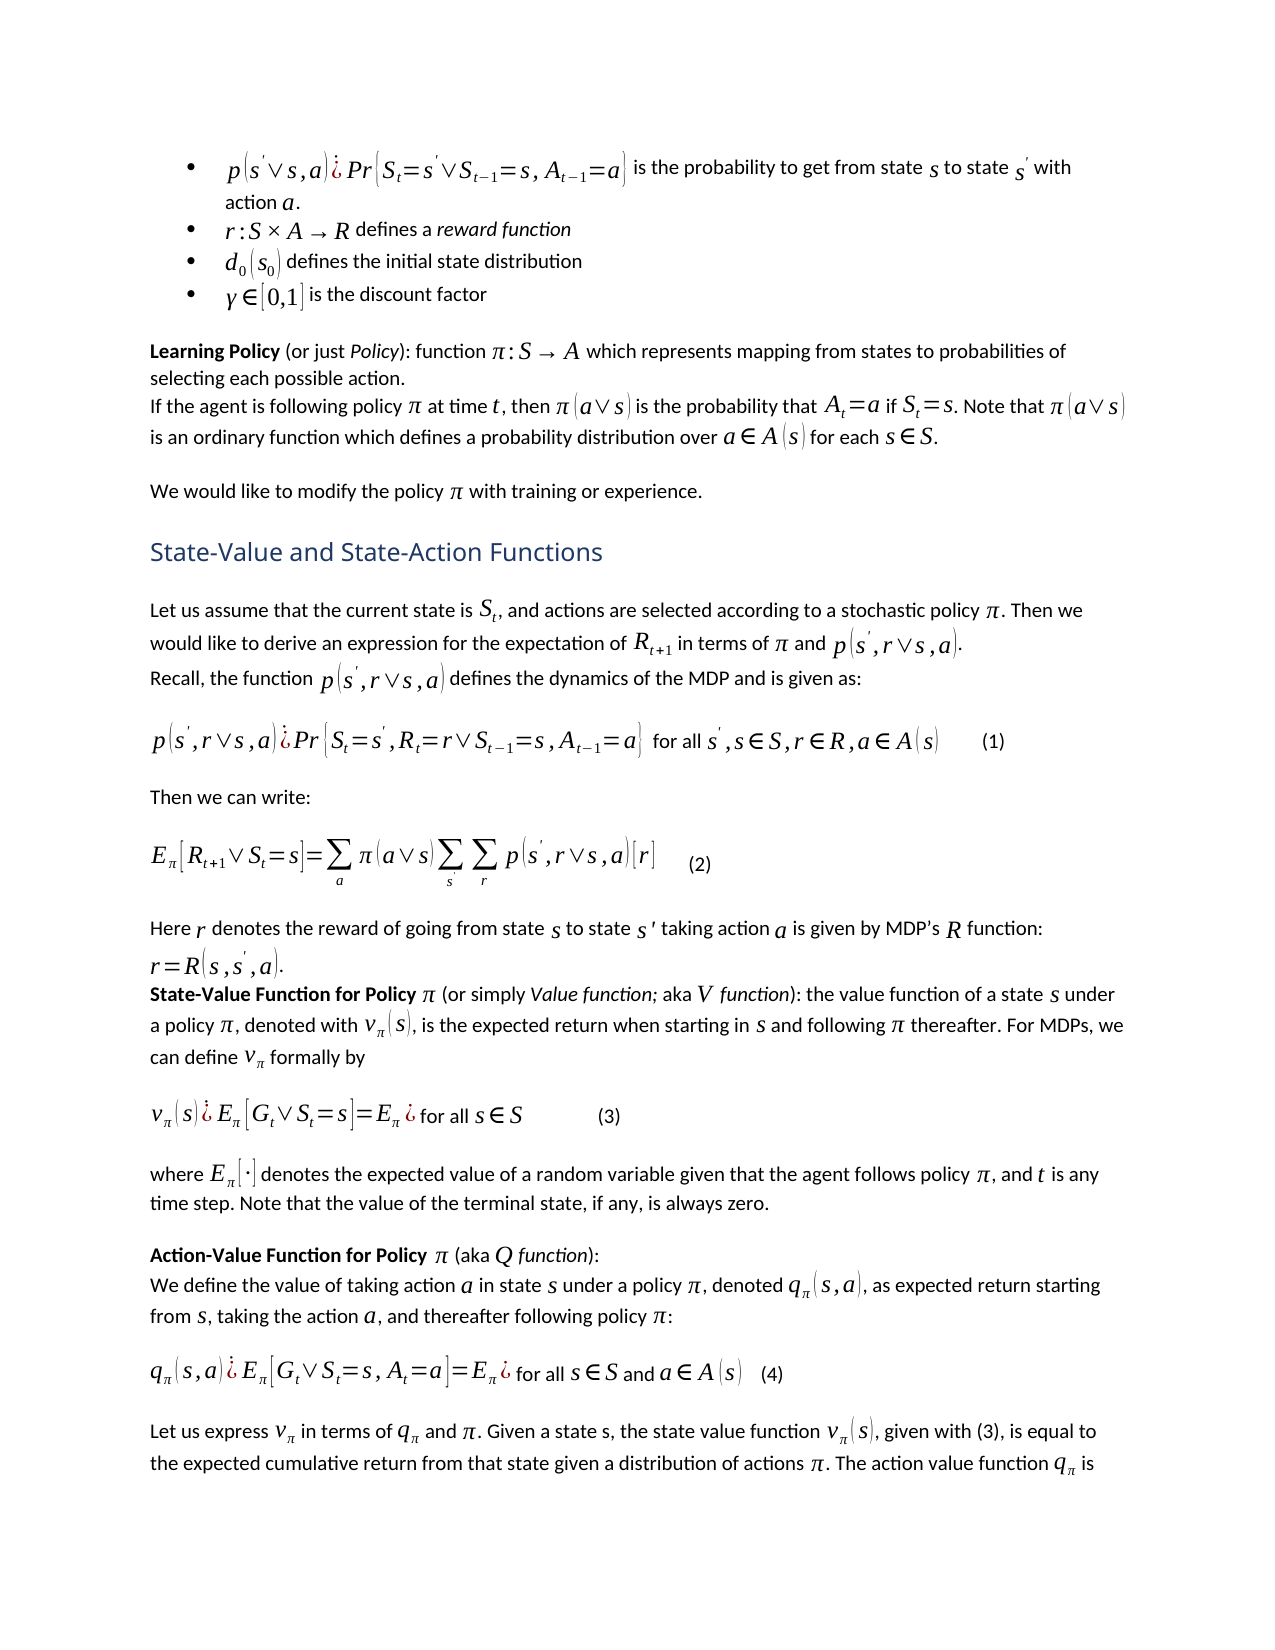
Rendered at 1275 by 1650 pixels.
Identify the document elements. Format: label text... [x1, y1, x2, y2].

text for all (3) [150, 1098, 1125, 1132]
text We would like to modify the policy with training or experience. [150, 478, 1125, 505]
list is the discount factor [187, 281, 1125, 312]
text Learning Policy (or just Policy): function which represents mapping from states to probabilities of selecting each possible action. [150, 337, 1125, 390]
text Recall, the function defines the dynamics of the MDP and is given as: [150, 660, 1125, 695]
text for all (1) [150, 720, 1125, 759]
text for all and (4) [150, 1355, 1125, 1389]
list defines a reward function [187, 216, 1125, 247]
text Here denotes the reward of going from state to state taking action is given by MDP’s function: . [150, 915, 1125, 981]
text Action-Value Function for Policy (aka function): [150, 1241, 1125, 1269]
list defines the initial state distribution [187, 247, 1125, 281]
text Let us assume that the current state is , and actions are selected according to a stochastic policy . Then we would like to derive an expression for the expectation of in terms of and . [150, 594, 1125, 660]
text Then we can write: [150, 784, 1125, 810]
subtitle State-Value and State-Action Functions [150, 535, 1125, 569]
text (2) [150, 835, 1125, 890]
list is the probability to get from state to state with action . [187, 150, 1125, 216]
text State-Value Function for Policy (or simply Value function; aka function): the value function of a state under a policy , denoted with , is the expected return when starting in and following thereafter. For MDPs, we can define formally by [150, 981, 1125, 1072]
